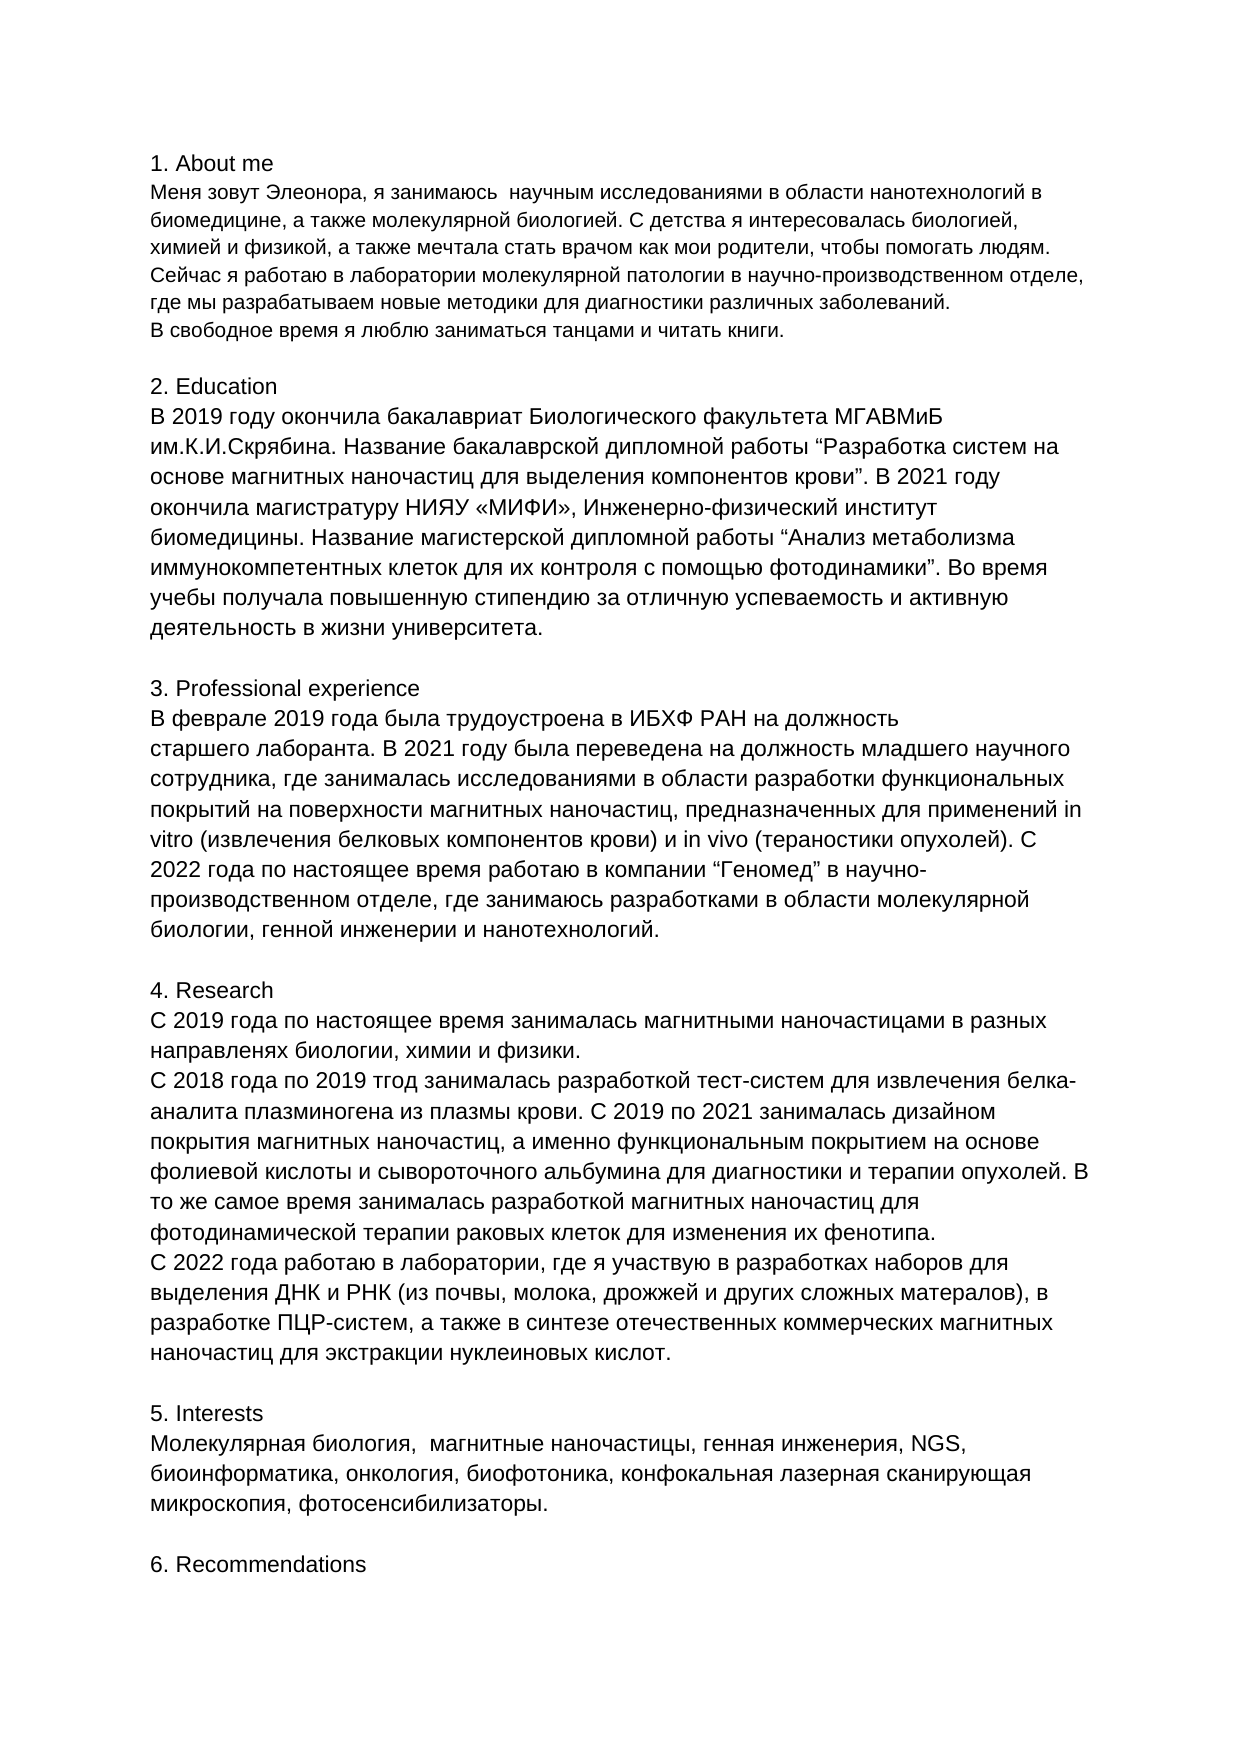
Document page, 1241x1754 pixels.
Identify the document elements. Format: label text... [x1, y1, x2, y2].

text сотрудника, где занималась исследованиями в области разработки функциональных покрытий на поверхности магнитных наночастиц, предназначенных для применений in vitro (извлечения белковых компонентов крови) и in vivo (тераностики опухолей). С 2022 года по настоящее время работаю в компании “Геномед” в научно-производственном отделе, где занимаюсь разработками в области молекулярной биологии, генной инженерии и нанотехнологий. [150, 765, 1090, 943]
text 6. Recommendations [150, 1551, 1090, 1577]
text 2. Education [150, 373, 1090, 399]
text старшего лаборанта. В 2021 году была переведена на должность младшего научного [150, 735, 1090, 762]
text В феврале 2019 года была трудоустроена в ИБХФ РАН на должность [150, 705, 1090, 731]
text С 2018 года по 2019 тгод занималась разработкой тест-систем для извлечения белка-аналита плазминогена из плазмы крови. С 2019 по 2021 занималась дизайном покрытия магнитных наночастиц, а именно функциональным покрытием на основе фолиевой кислоты и сывороточного альбумина для диагностики и терапии опухолей. В то же самое время занималась разработкой магнитных наночастиц для фотодинамической терапии раковых клеток для изменения их фенотипа. С 2022 года работаю в лаборатории, где я участвую в разработках наборов для выделения ДНК и РНК (из почвы, молока, дрожжей и других сложных матералов), в разработке ПЦР-систем, а также в синтезе отечественных коммерческих магнитных наночастиц для экстракции нуклеиновых кислот. [150, 1067, 1090, 1366]
text С 2019 года по настоящее время занималась магнитными наночастицами в разных направленях биологии, химии и физики. [150, 1007, 1090, 1064]
text Сейчас я работаю в лаборатории молекулярной патологии в научно-производственном отделе, где мы разрабатываем новые методики для диагностики различных заболеваний. [150, 263, 1090, 314]
text 1. About me [150, 150, 1090, 176]
text В свободное время я люблю заниматься танцами и читать книги. [150, 318, 1090, 342]
text Меня зовут Элеонора, я занимаюсь научным исследованиями в области нанотехнологий в биомедицине, а также молекулярной биологией. С детства я интересовалась биологией, химией и физикой, а также мечтала стать врачом как мои родители, чтобы помогать людям. [150, 180, 1090, 259]
text Молекулярная биология, магнитные наночастицы, генная инженерия, NGS, биоинформатика, онкология, биофотоника, конфокальная лазерная сканирующая микроскопия, фотосенсибилизаторы. [150, 1430, 1090, 1517]
text 5. Interests [150, 1400, 1090, 1426]
text 3. Professional experience [150, 675, 1090, 701]
text В 2019 году окончила бакалавриат Биологического факультета МГАВМиБ им.К.И.Скрябина. Название бакалаврской дипломной работы “Разработка систем на основе магнитных наночастиц для выделения компонентов крови”. В 2021 году окончила магистратуру НИЯУ «МИФИ», Инженерно-физический институт биомедицины. Название магистерской дипломной работы “Анализ метаболизма иммунокомпетентных клеток для их контроля с помощью фотодинамики”. Во время учебы получала повышенную стипендию за отличную успеваемость и активную деятельность в жизни университета. [150, 403, 1090, 641]
text 4. Research [150, 977, 1090, 1003]
